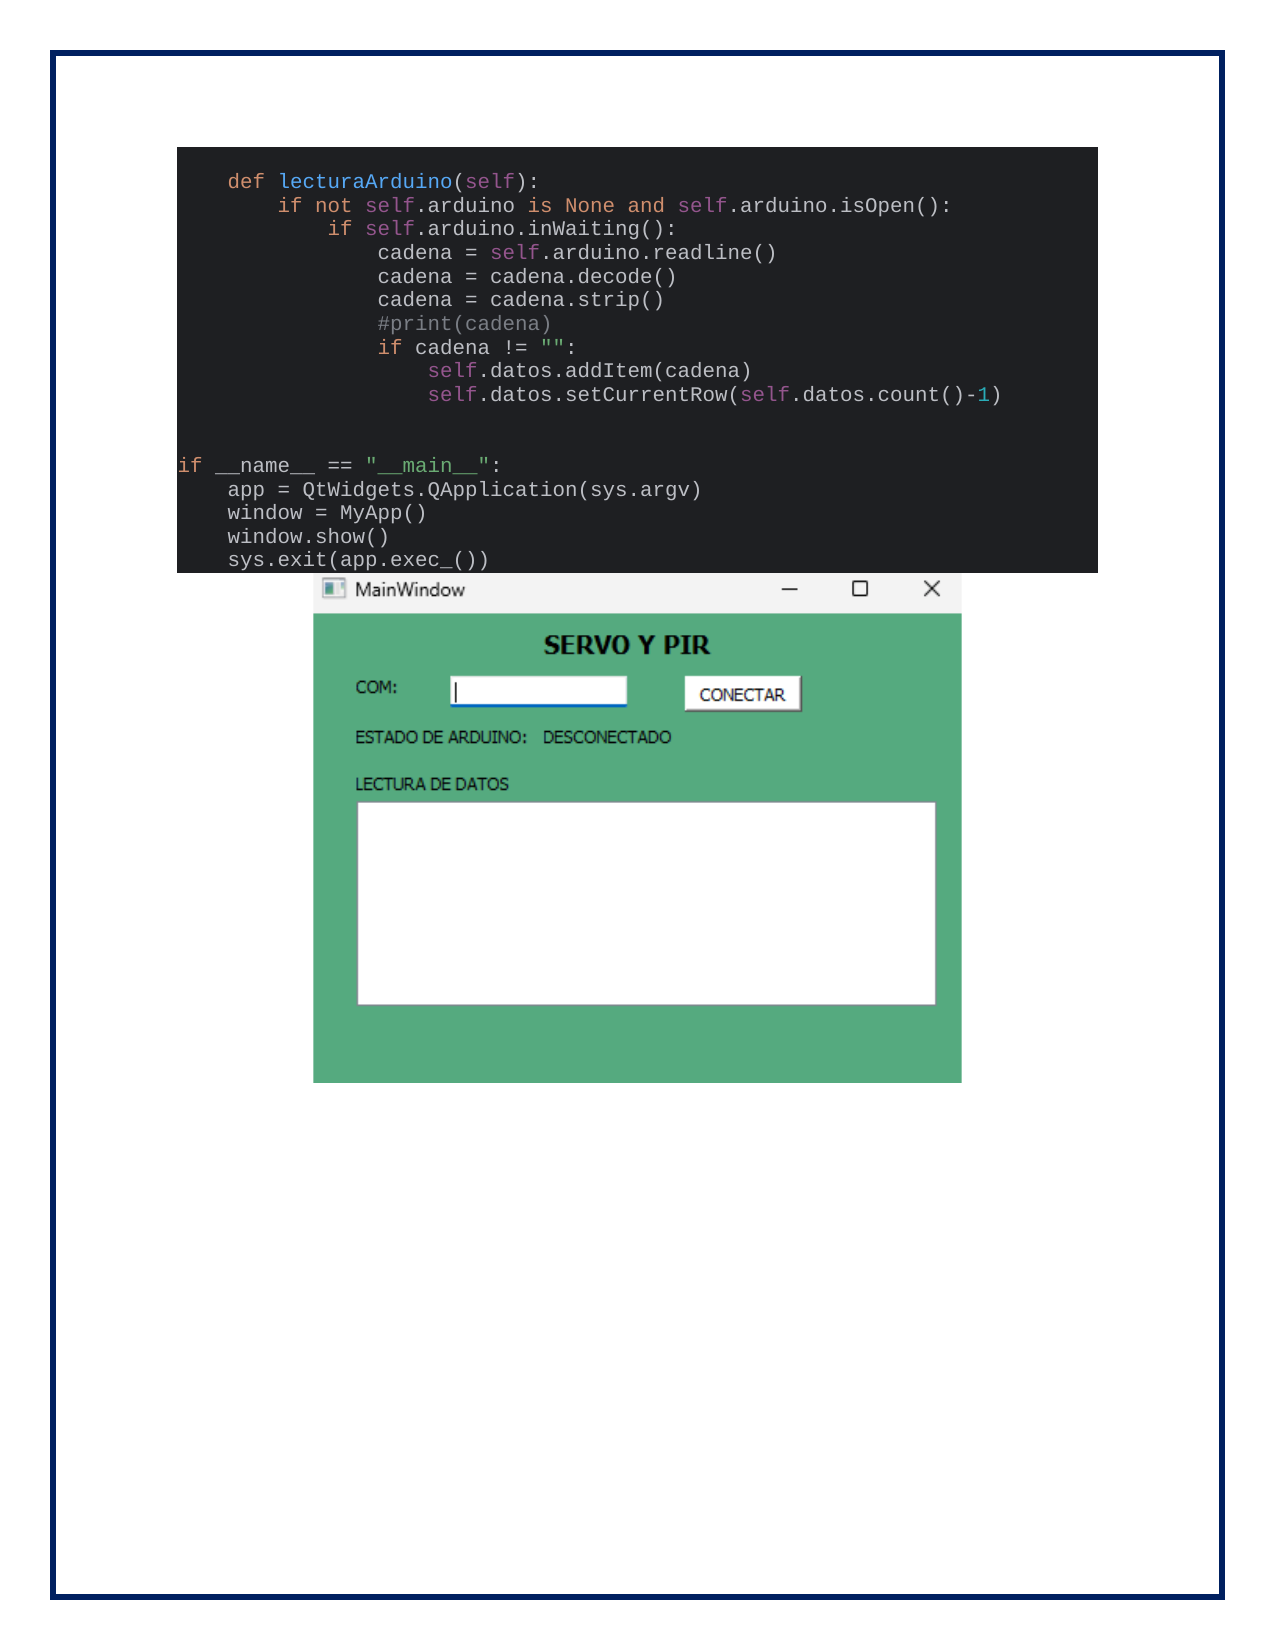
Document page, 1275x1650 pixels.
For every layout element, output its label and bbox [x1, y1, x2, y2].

text [177, 147, 1098, 573]
picture [313, 573, 962, 1083]
